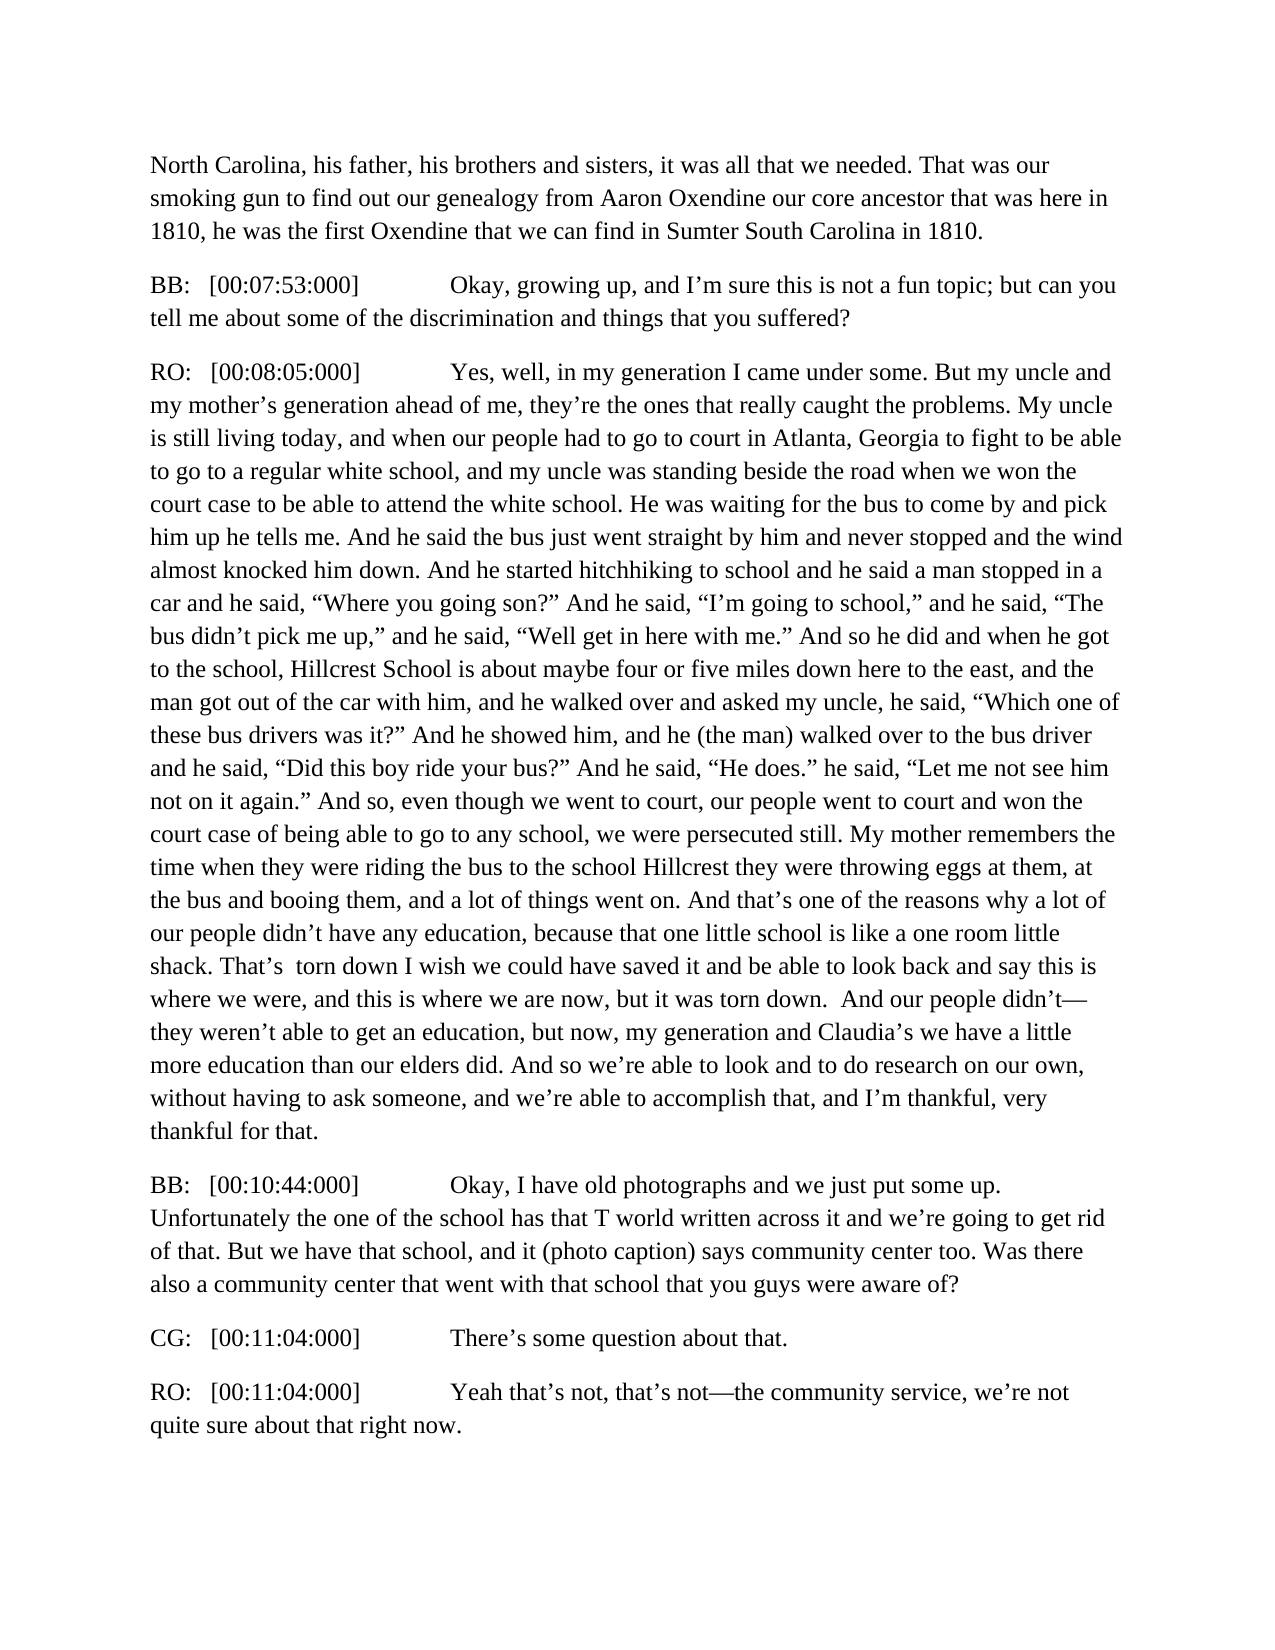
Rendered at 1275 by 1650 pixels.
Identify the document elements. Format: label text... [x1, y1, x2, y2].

text BB: [00:10:44:000] Okay, I have old photographs and we just put some up. Unfortunately the one of the school has that T world written across it and we’re going to get rid of that. But we have that school, and it (photo caption) says community center too. Was there also a community center that went with that school that you guys were aware of? [150, 1170, 1125, 1298]
text CG: [00:11:04:000] There’s some question about that. [150, 1323, 1125, 1352]
text RO: [00:11:04:000] Yeah that’s not, that’s not—the community service, we’re not quite sure about that right now. [150, 1377, 1125, 1439]
text RO: [00:08:05:000] Yes, well, in my generation I came under some. But my uncle and my mother’s generation ahead of me, they’re the ones that really caught the problems. My uncle is still living today, and when our people had to go to court in Atlanta, Georgia to fight to be able to go to a regular white school, and my uncle was standing beside the road when we won the court case to be able to attend the white school. He was waiting for the bus to come by and pick him up he tells me. And he said the bus just went straight by him and never stopped and the wind almost knocked him down. And he started hitchhiking to school and he said a man stopped in a car and he said, “Where you going son?” And he said, “I’m going to school,” and he said, “The bus didn’t pick me up,” and he said, “Well get in here with me.” And so he did and when he got to the school, Hillcrest School is about maybe four or five miles down here to the east, and the man got out of the car with him, and he walked over and asked my uncle, he said, “Which one of these bus drivers was it?” And he showed him, and he (the man) walked over to the bus driver and he said, “Did this boy ride your bus?” And he said, “He does.” he said, “Let me not see him not on it again.” And so, even though we went to court, our people went to court and won the court case of being able to go to any school, we were persecuted still. My mother remembers the time when they were riding the bus to the school Hillcrest they were throwing eggs at them, at the bus and booing them, and a lot of things went on. And that’s one of the reasons why a lot of our people didn’t have any education, because that one little school is like a one room little shack. That’s torn down I wish we could have saved it and be able to look back and say this is where we were, and this is where we are now, but it was torn down. And our people didn’t—they weren’t able to get an education, but now, my generation and Claudia’s we have a little more education than our elders did. And so we’re able to look and to do research on our own, without having to ask someone, and we’re able to accomplish that, and I’m thankful, very thankful for that. [150, 357, 1125, 1145]
text BB: [00:07:53:000] Okay, growing up, and I’m sure this is not a fun topic; but can you tell me about some of the discrimination and things that you suffered? [150, 270, 1125, 332]
